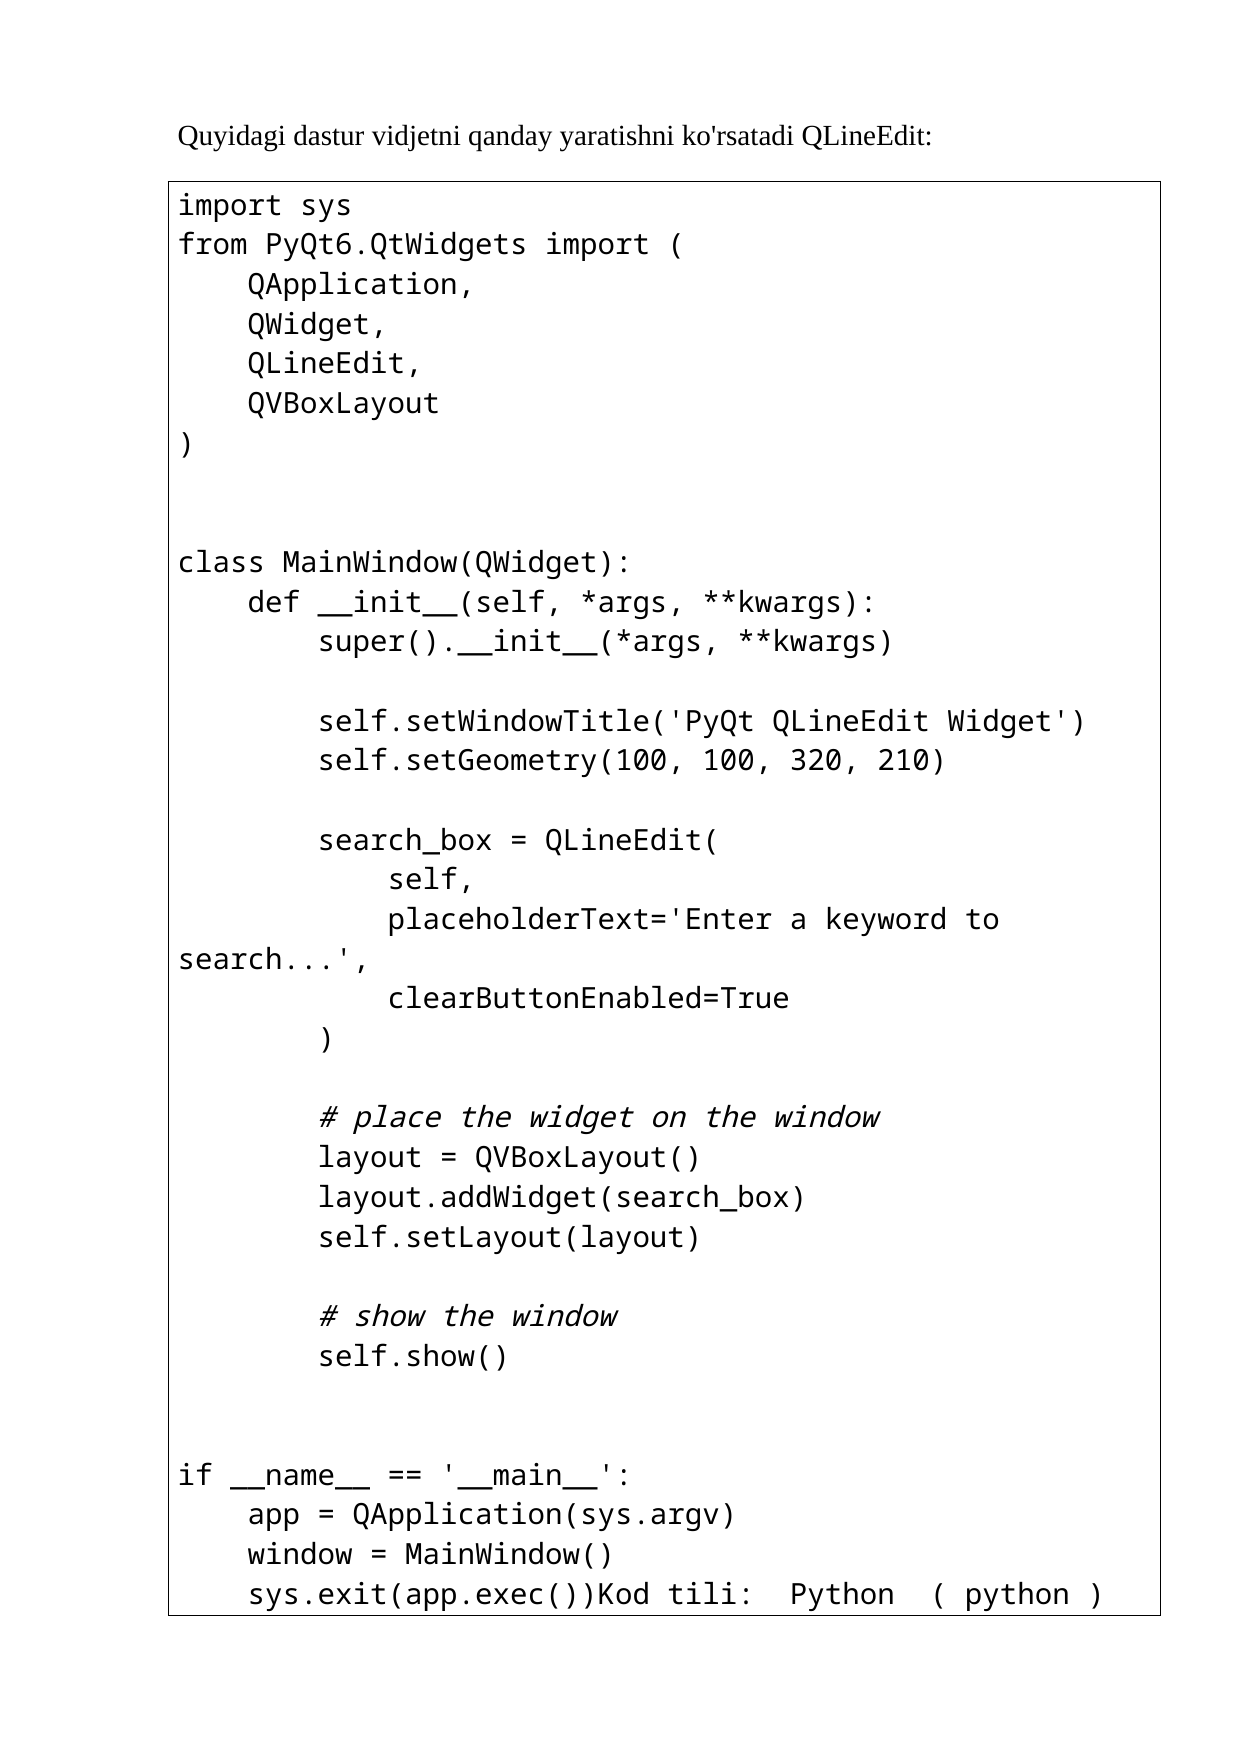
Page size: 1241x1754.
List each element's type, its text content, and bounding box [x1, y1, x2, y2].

text if __name__ == '__main__': [177, 1454, 1152, 1494]
text clearButtonEnabled=True [177, 978, 1152, 1017]
text QWidget, [177, 303, 1152, 343]
text sys.exit(app.exec())Kod tili: Python ( python ) [169, 1570, 1160, 1615]
text # place the widget on the window [177, 1097, 1152, 1136]
text def __init__(self, *args, **kwargs): [177, 581, 1152, 621]
text class MainWindow(QWidget): [177, 541, 1152, 581]
text self.setLayout(layout) [177, 1216, 1152, 1256]
text self.setGeometry(100, 100, 320, 210) [177, 739, 1152, 779]
text # show the window [177, 1295, 1152, 1335]
text from PyQt6.QtWidgets import ( [177, 224, 1152, 263]
text import sys [169, 182, 1160, 224]
text QVBoxLayout [177, 382, 1152, 422]
text window = MainWindow() [177, 1533, 1152, 1570]
text layout.addWidget(search_box) [177, 1176, 1152, 1216]
text placeholderText='Enter a keyword to search...', [177, 898, 1152, 978]
text layout = QVBoxLayout() [177, 1136, 1152, 1176]
text self.setWindowTitle('PyQt QLineEdit Widget') [177, 700, 1152, 739]
text QApplication, [177, 263, 1152, 303]
text search_box = QLineEdit( [177, 819, 1152, 859]
text self, [177, 859, 1152, 898]
text ) [177, 422, 1152, 462]
text super().__init__(*args, **kwargs) [177, 621, 1152, 660]
text ) [177, 1017, 1152, 1057]
text app = QApplication(sys.argv) [177, 1494, 1152, 1533]
text Quyidagi dastur vidjetni qanday yaratishni ko'rsatadi QLineEdit: [177, 118, 1152, 152]
text QLineEdit, [177, 343, 1152, 382]
text self.show() [177, 1335, 1152, 1374]
